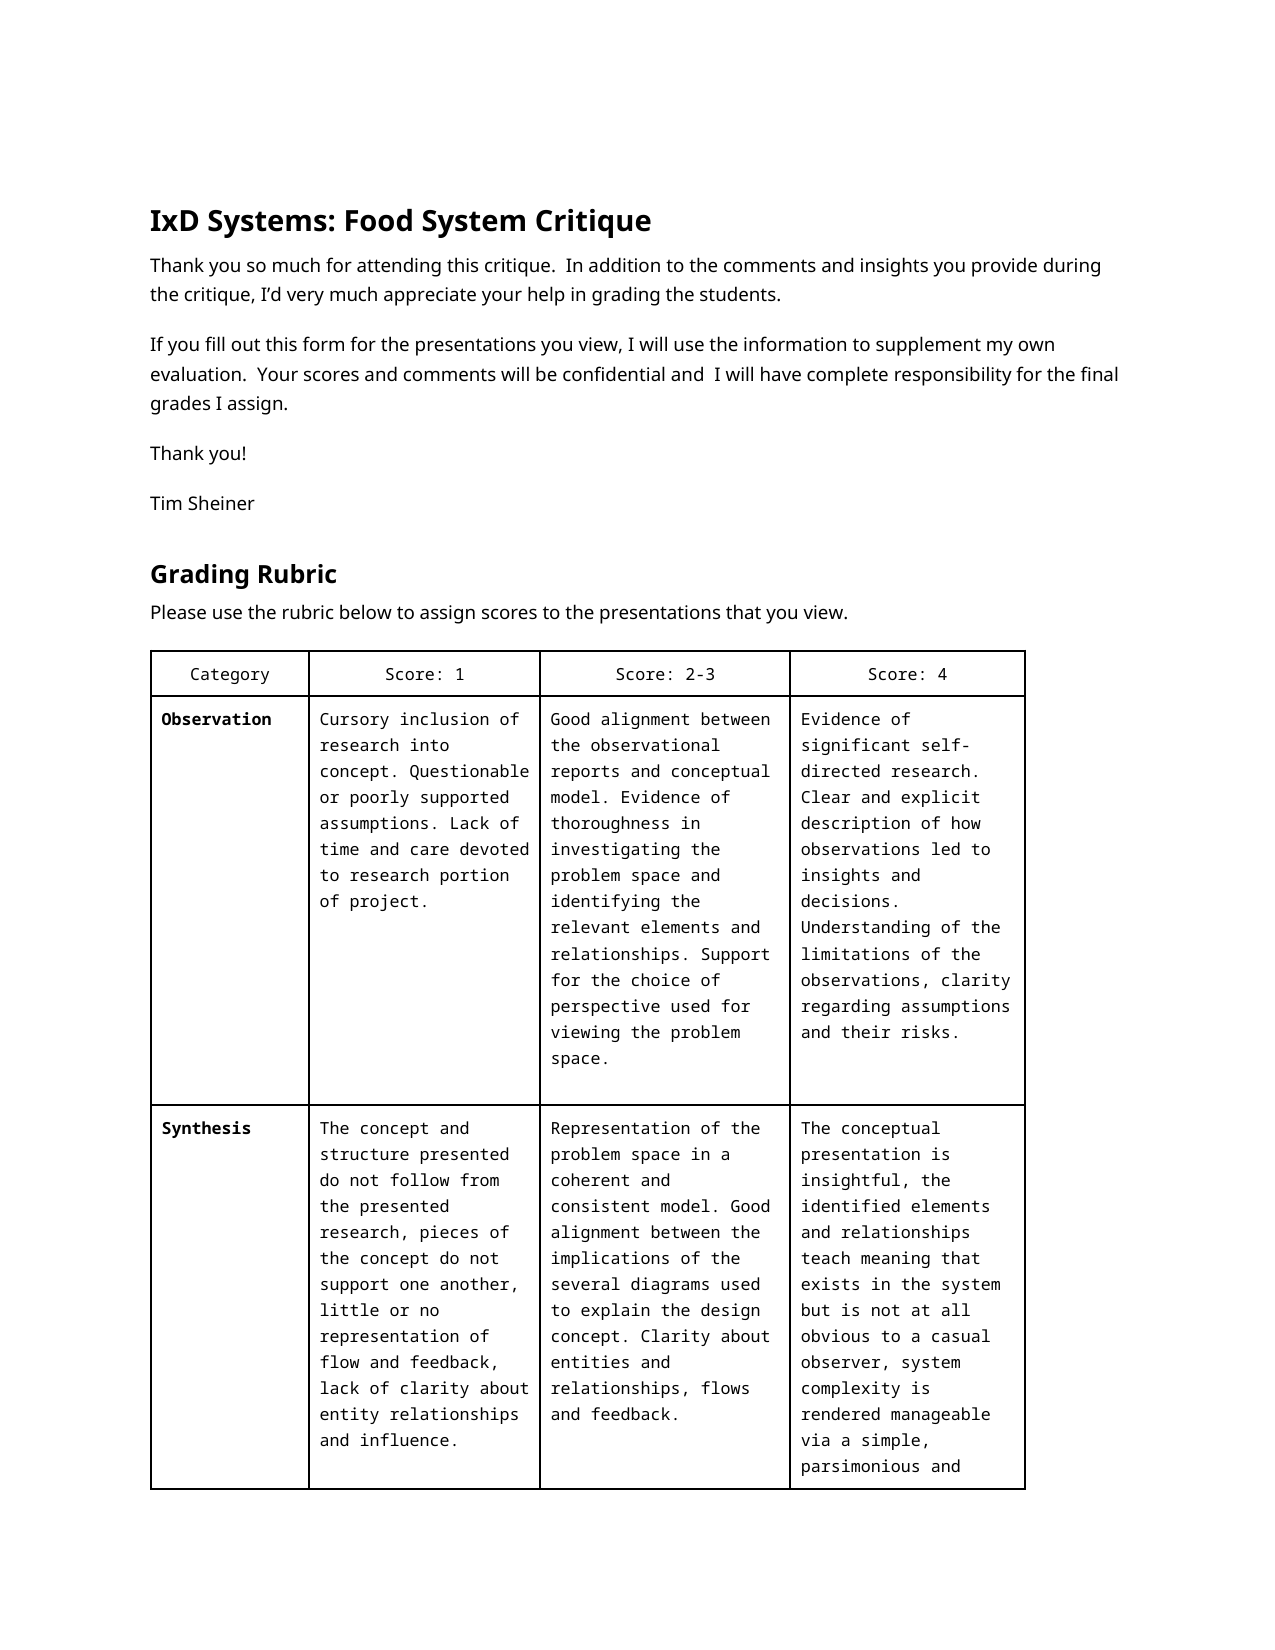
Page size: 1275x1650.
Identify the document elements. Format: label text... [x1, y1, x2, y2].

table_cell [791, 1106, 1024, 1488]
text If you fill out this form for the presentations you view, I will use the information to supplement my own evaluation. Your scores and comments will be confidential and I will have complete responsibility for the final grades I assign. [150, 332, 1125, 416]
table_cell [541, 1106, 789, 1488]
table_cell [310, 1106, 539, 1488]
text Please use the rubric below to assign scores to the presentations that you view. [150, 599, 1125, 625]
text Thank you so much for attending this critique. In addition to the comments and insights you provide during the critique, I’d very much appreciate your help in grading the students. [150, 252, 1125, 307]
table_cell Observation [152, 697, 308, 1104]
table_header Score: 4 [791, 652, 1024, 695]
table_cell Good alignment between the observational reports and conceptual model. Evidence of thoroughness in investigating the problem space and identifying the relevant elements and relationships. Support for the choice of perspective used for viewing the problem space. [541, 697, 789, 1104]
text Thank you! [150, 440, 1125, 466]
table_header Score: 1 [310, 652, 539, 695]
text Tim Sheiner [150, 490, 1125, 516]
table_cell Synthesis [152, 1106, 308, 1488]
subtitle IxD Systems: Food System Critique [150, 200, 1125, 240]
table_header Score: 2-3 [541, 652, 789, 695]
table_cell Cursory inclusion of research into concept. Questionable or poorly supported assumptions. Lack of time and care devoted to research portion of project. [310, 697, 539, 1104]
table_cell Evidence of significant self-directed research. Clear and explicit description of how observations led to insights and decisions. Understanding of the limitations of the observations, clarity regarding assumptions and their risks. [791, 697, 1024, 1104]
subtitle Grading Rubric [150, 557, 1125, 591]
table_header Category [152, 652, 308, 695]
